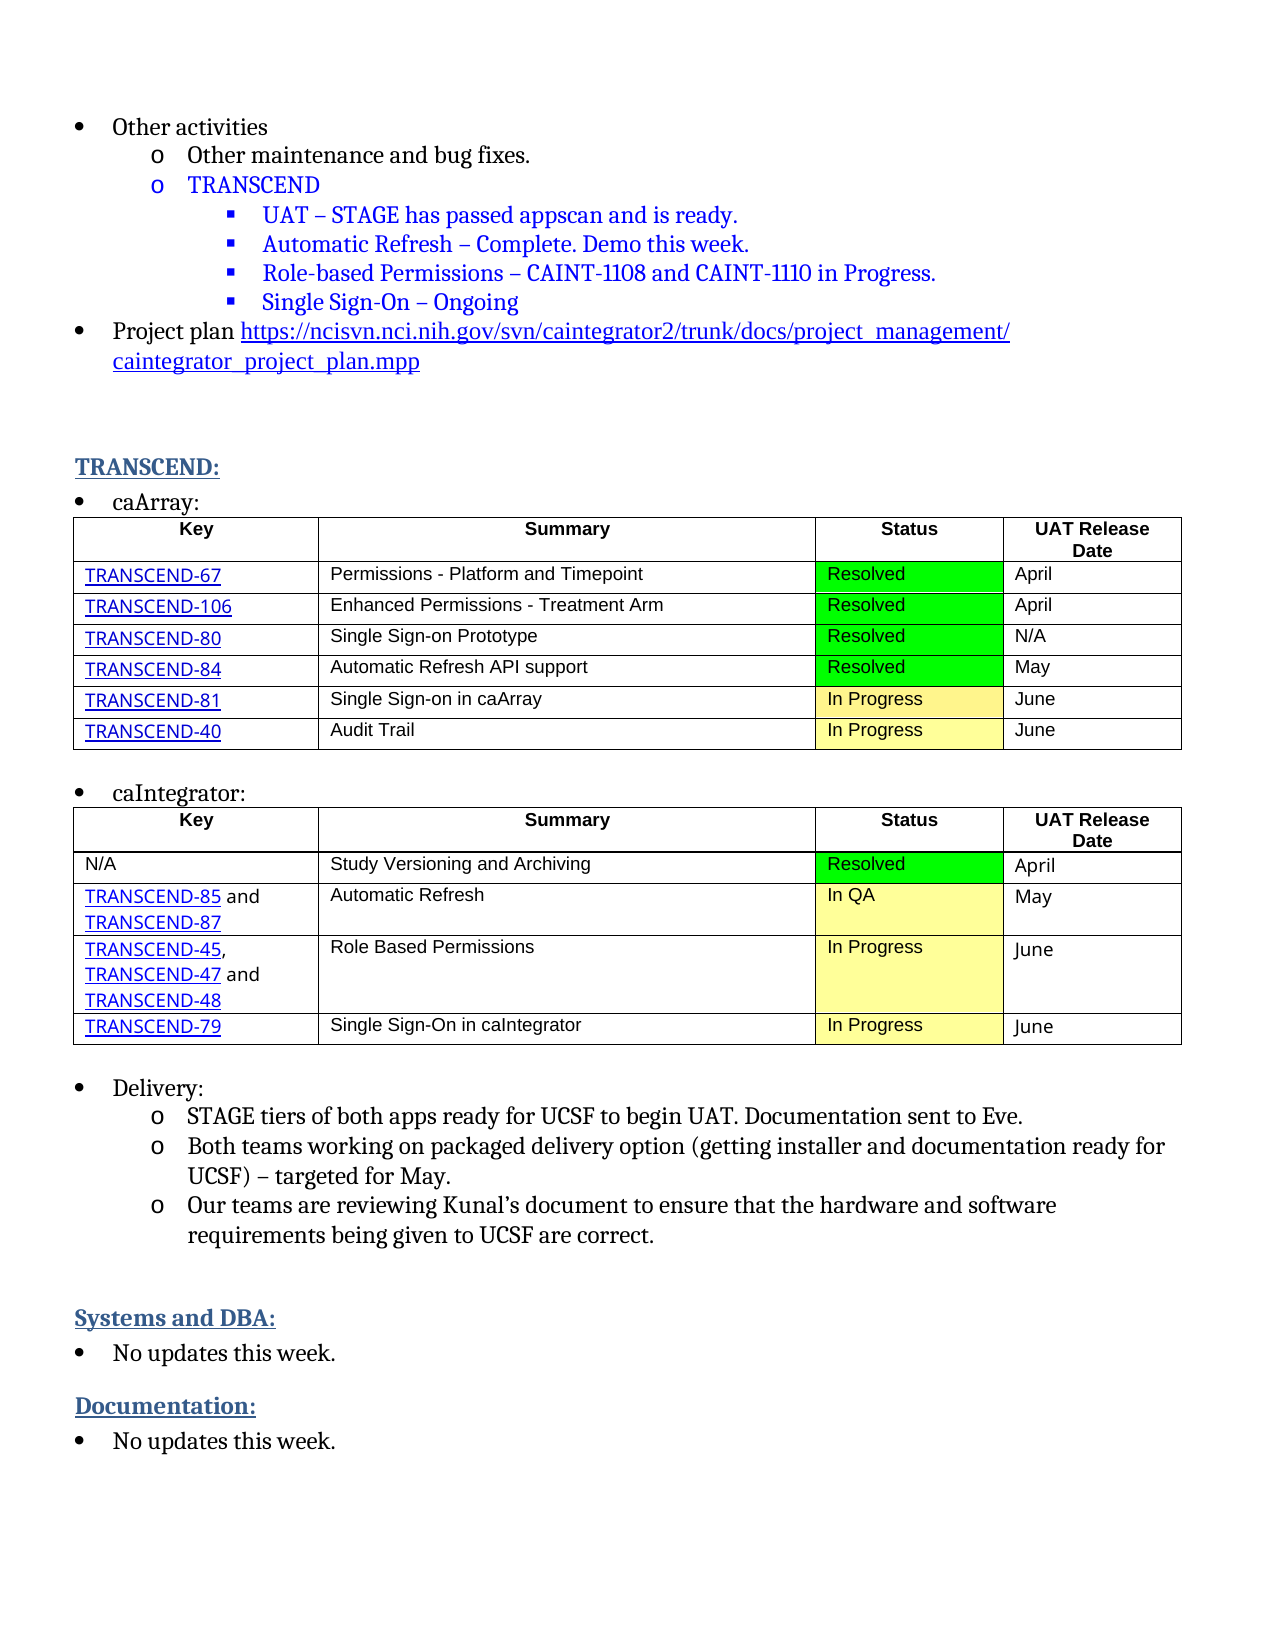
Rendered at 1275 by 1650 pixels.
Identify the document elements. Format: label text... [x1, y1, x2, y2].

table_cell TRANSCEND-84 [74, 656, 318, 686]
table_cell Permissions - Platform and Timepoint [319, 562, 815, 592]
table_cell In QA [816, 884, 1003, 935]
table_cell In Progress [816, 1014, 1003, 1044]
list Both teams working on packaged delivery option (getting installer and documentation ready for UCSF) – targeted for May. [150, 1132, 1200, 1191]
list Automatic Refresh – Complete. Demo this week. [225, 230, 1200, 259]
list Project plan https://ncisvn.nci.nih.gov/svn/caintegrator2/trunk/docs/project_management/caintegrator_project_plan.mpp [75, 316, 1200, 374]
table_cell Automatic Refresh API support [319, 656, 815, 686]
table_cell In Progress [816, 719, 1003, 749]
list caArray: [75, 488, 1200, 517]
table_cell May [1004, 656, 1181, 686]
table_cell Role Based Permissions [319, 936, 815, 1012]
table_header Key [74, 808, 318, 851]
table_cell N/A [74, 853, 318, 883]
list TRANSCEND [150, 171, 1200, 201]
table_header Key [74, 518, 318, 561]
table_cell Resolved [816, 594, 1003, 624]
table_cell In Progress [816, 687, 1003, 717]
table_cell Audit Trail [319, 719, 815, 749]
table_cell Single Sign-On in caIntegrator [319, 1014, 815, 1044]
table_cell May [1004, 884, 1181, 935]
table_cell June [1004, 1014, 1181, 1044]
table_cell June [1004, 719, 1181, 749]
table_cell TRANSCEND-79 [74, 1014, 318, 1044]
list UAT – STAGE has passed appscan and is ready. [225, 201, 1200, 230]
table_cell Resolved [816, 853, 1003, 883]
list caIntegrator: [75, 778, 1200, 807]
subtitle Documentation: [75, 1392, 1200, 1421]
table_header Status [816, 808, 1003, 851]
list Other activities [75, 112, 1200, 141]
list No updates this week. [75, 1338, 1200, 1367]
table_cell Study Versioning and Archiving [319, 853, 815, 883]
table_cell TRANSCEND-40 [74, 719, 318, 749]
list Our teams are reviewing Kunal’s document to ensure that the hardware and software requirements being given to UCSF are correct. [150, 1191, 1200, 1250]
table_cell Single Sign-on in caArray [319, 687, 815, 717]
table_cell April [1004, 562, 1181, 592]
table_cell TRANSCEND-80 [74, 625, 318, 655]
table_header Status [816, 518, 1003, 561]
list No updates this week. [75, 1427, 1200, 1456]
table_cell Resolved [816, 656, 1003, 686]
table_cell June [1004, 687, 1181, 717]
table_cell April [1004, 853, 1181, 883]
table_cell TRANSCEND-81 [74, 687, 318, 717]
table_cell Enhanced Permissions - Treatment Arm [319, 594, 815, 624]
table_cell June [1004, 936, 1181, 1012]
list STAGE tiers of both apps ready for UCSF to begin UAT. Documentation sent to Eve. [150, 1102, 1200, 1132]
table_cell April [1004, 594, 1181, 624]
table_cell In Progress [816, 936, 1003, 1012]
table_cell TRANSCEND-106 [74, 594, 318, 624]
subtitle Systems and DBA: [75, 1303, 1200, 1332]
table_cell Automatic Refresh [319, 884, 815, 935]
list Delivery: [75, 1073, 1200, 1102]
table_header Summary [319, 808, 815, 851]
table_cell TRANSCEND-67 [74, 562, 318, 592]
list Role-based Permissions – CAINT-1108 and CAINT-1110 in Progress. [225, 259, 1200, 287]
table_header UAT Release Date [1004, 808, 1181, 851]
list Single Sign-On – Ongoing [225, 287, 1200, 316]
table_cell TRANSCEND-85 and TRANSCEND-87 [74, 884, 318, 935]
table_cell Single Sign-on Prototype [319, 625, 815, 655]
table_cell Resolved [816, 625, 1003, 655]
table_header UAT Release Date [1004, 518, 1181, 561]
list Other maintenance and bug fixes. [150, 141, 1200, 171]
table_cell N/A [1004, 625, 1181, 655]
table_header Summary [319, 518, 815, 561]
table_cell TRANSCEND-45, TRANSCEND-47 and TRANSCEND-48 [74, 936, 318, 1012]
table_cell Resolved [816, 562, 1003, 592]
subtitle TRANSCEND: [75, 453, 1200, 482]
